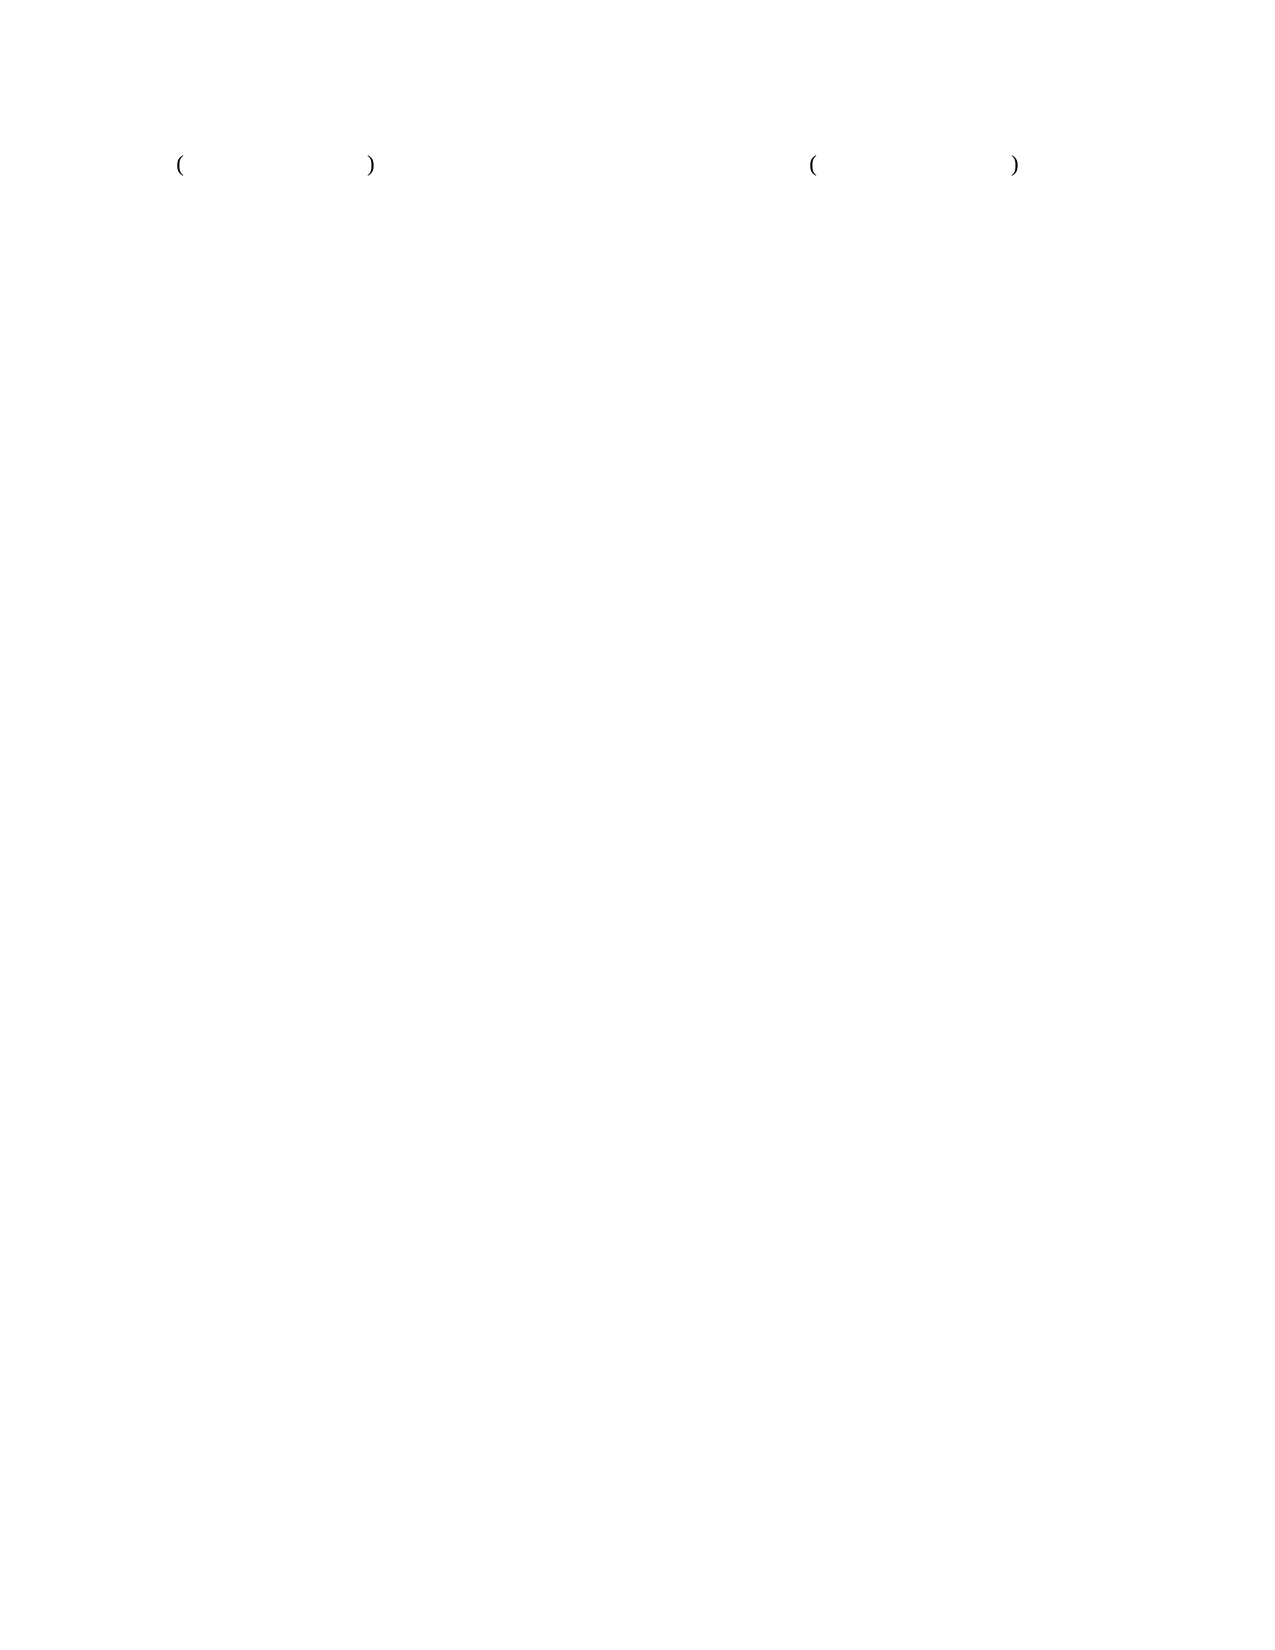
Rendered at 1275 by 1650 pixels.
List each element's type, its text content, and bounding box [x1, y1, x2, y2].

text ( ) ( ) [148, 150, 1125, 176]
